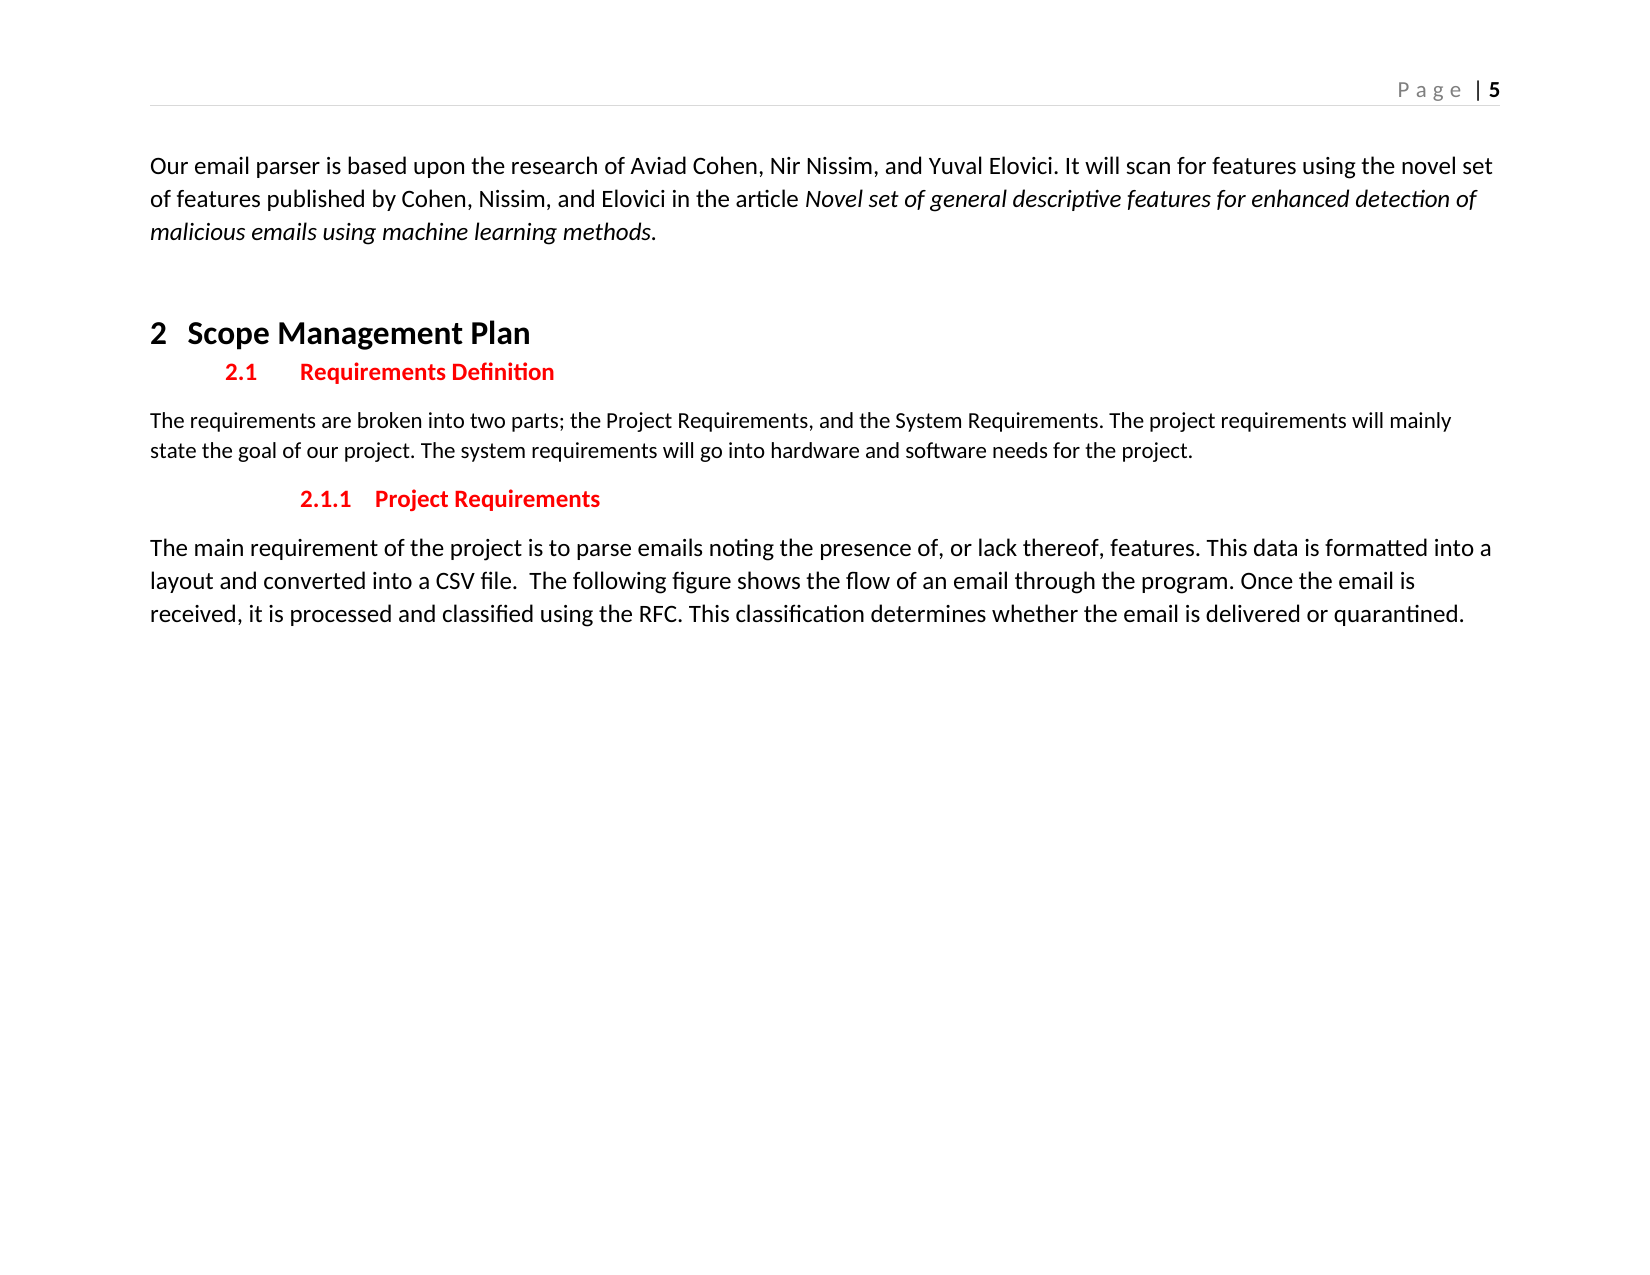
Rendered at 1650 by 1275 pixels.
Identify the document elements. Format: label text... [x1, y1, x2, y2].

text Our email parser is based upon the research of Aviad Cohen, Nir Nissim, and Yuval Elovici. It will scan for features using the novel set of features published by Cohen, Nissim, and Elovici in the article Novel set of general descriptive features for enhanced detection of malicious emails using machine learning methods. [150, 150, 1500, 246]
list Requirements Definition [225, 356, 1500, 387]
text The requirements are broken into two parts; the Project Requirements, and the System Requirements. The project requirements will mainly state the goal of our project. The system requirements will go into hardware and software needs for the project. [150, 406, 1500, 464]
list Project Requirements [300, 483, 1500, 513]
list Scope Management Plan [150, 312, 1500, 353]
text The main requirement of the project is to parse emails noting the presence of, or lack thereof, features. This data is formatted into a layout and converted into a CSV file. The following figure shows the flow of an email through the program. Once the email is received, it is processed and classified using the RFC. This classification determines whether the email is delivered or quarantined. [150, 532, 1500, 629]
